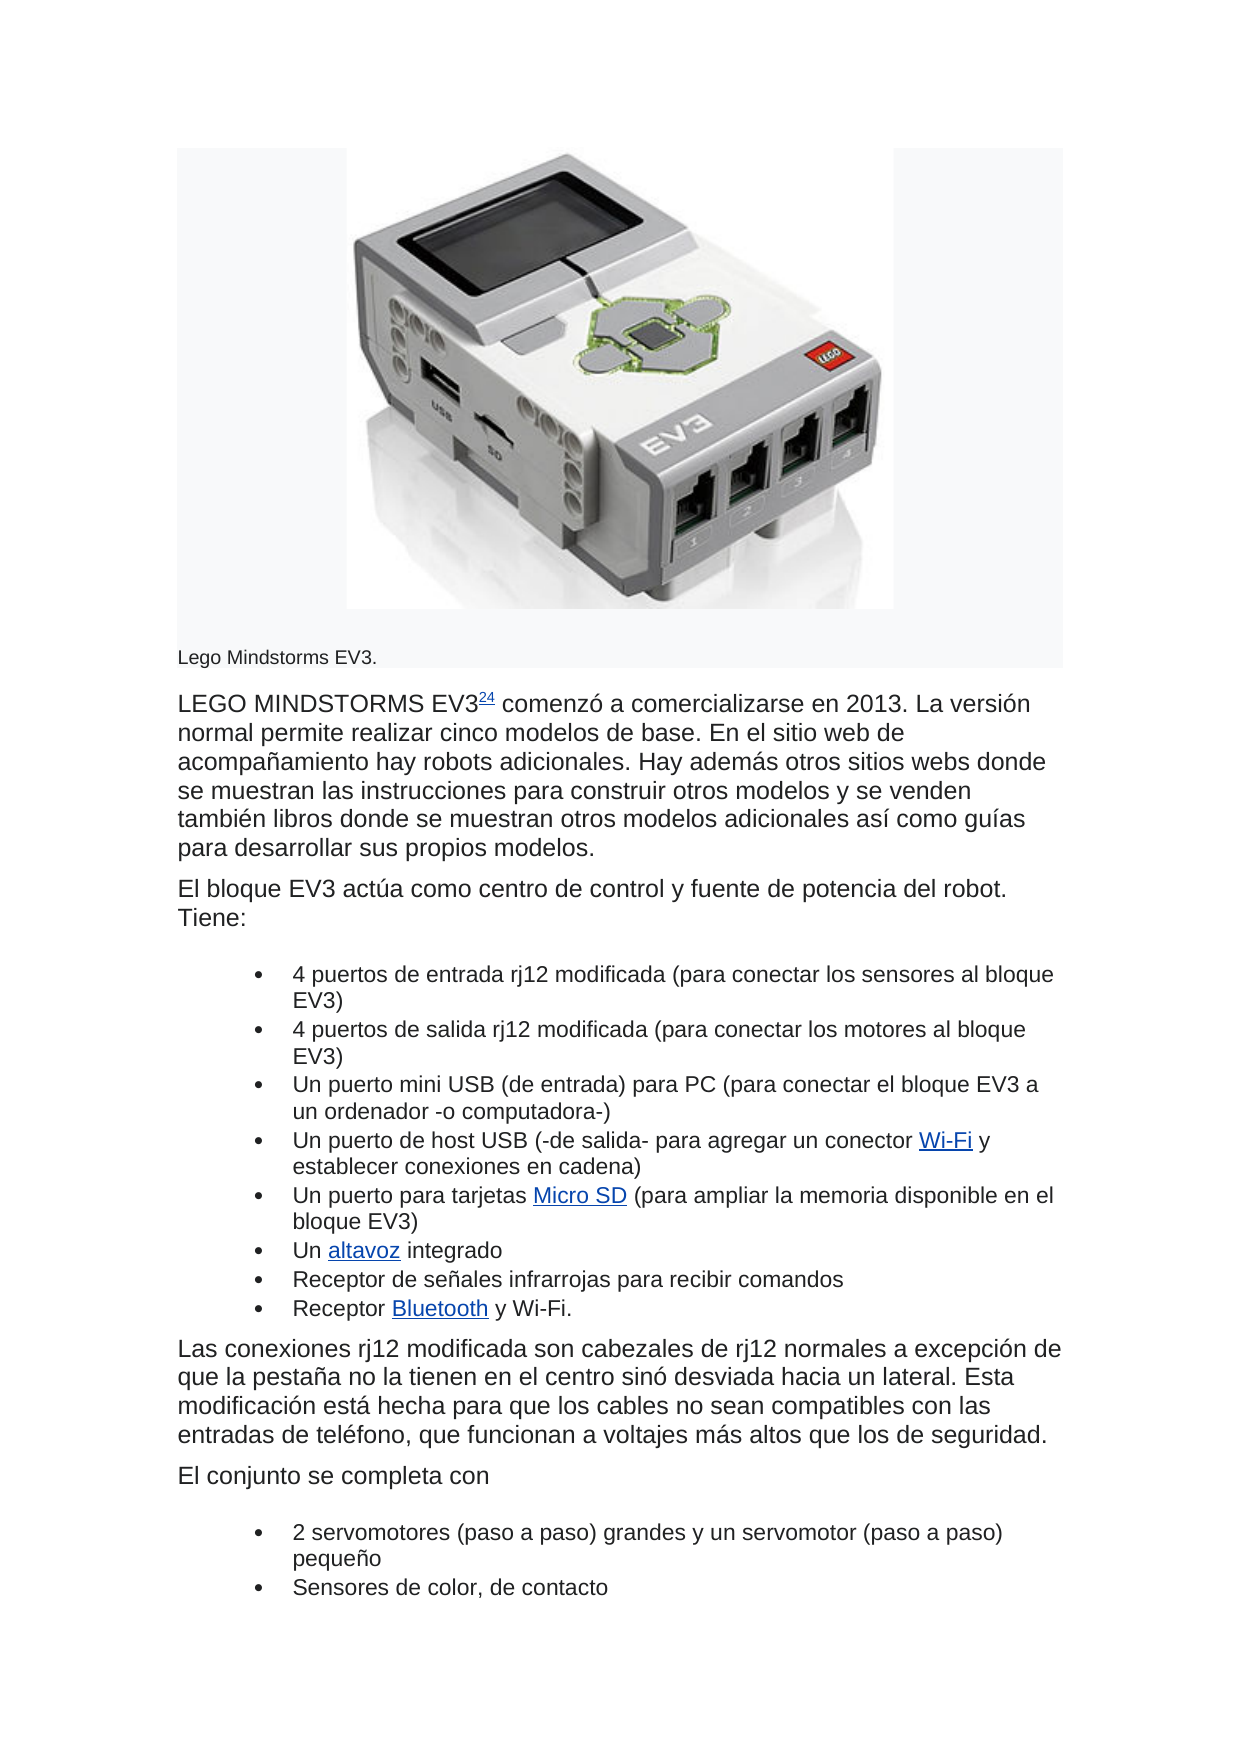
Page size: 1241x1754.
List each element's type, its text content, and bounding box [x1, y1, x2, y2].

text LEGO MINDSTORMS EV324​ comenzó a comercializarse en 2013. La versión normal permite realizar cinco modelos de base. En el sitio web de acompañamiento hay robots adicionales. Hay además otros sitios webs donde se muestran las instrucciones para construir otros modelos y se venden también libros donde se muestran otros modelos adicionales así como guías para desarrollar sus propios modelos. [177, 689, 1063, 862]
text El conjunto se completa con [177, 1461, 1063, 1490]
list Un altavoz integrado [255, 1237, 1063, 1263]
list Receptor Bluetooth y Wi-Fi. [255, 1295, 1063, 1321]
text El bloque EV3 actúa como centro de control y fuente de potencia del robot. Tiene: [177, 874, 1063, 932]
list 2 servomotores (paso a paso) grandes y un servomotor (paso a paso) pequeño [255, 1519, 1063, 1572]
list Un puerto para tarjetas Micro SD (para ampliar la memoria disponible en el bloque EV3) [255, 1182, 1063, 1234]
text Lego Mindstorms EV3. [177, 633, 1063, 668]
text Las conexiones rj12 modificada son cabezales de rj12 normales a excepción de que la pestaña no la tienen en el centro sinó desviada hacia un lateral. Esta modificación está hecha para que los cables no sean compatibles con las entradas de teléfono, que funcionan a voltajes más altos que los de seguridad. [177, 1334, 1063, 1449]
list Receptor de señales infrarrojas para recibir comandos [255, 1266, 1063, 1292]
list 4 puertos de salida rj12 modificada (para conectar los motores al bloque EV3) [255, 1016, 1063, 1069]
list Un puerto mini USB (de entrada) para PC (para conectar el bloque EV3 a un ordenador -o computadora-) [255, 1071, 1063, 1124]
list Un puerto de host USB (-de salida- para agregar un conector Wi-Fi y establecer conexiones en cadena) [255, 1127, 1063, 1179]
list Sensores de color, de contacto [255, 1574, 1063, 1601]
list 4 puertos de entrada rj12 modificada (para conectar los sensores al bloque EV3) [255, 961, 1063, 1014]
picture [346, 147, 894, 609]
